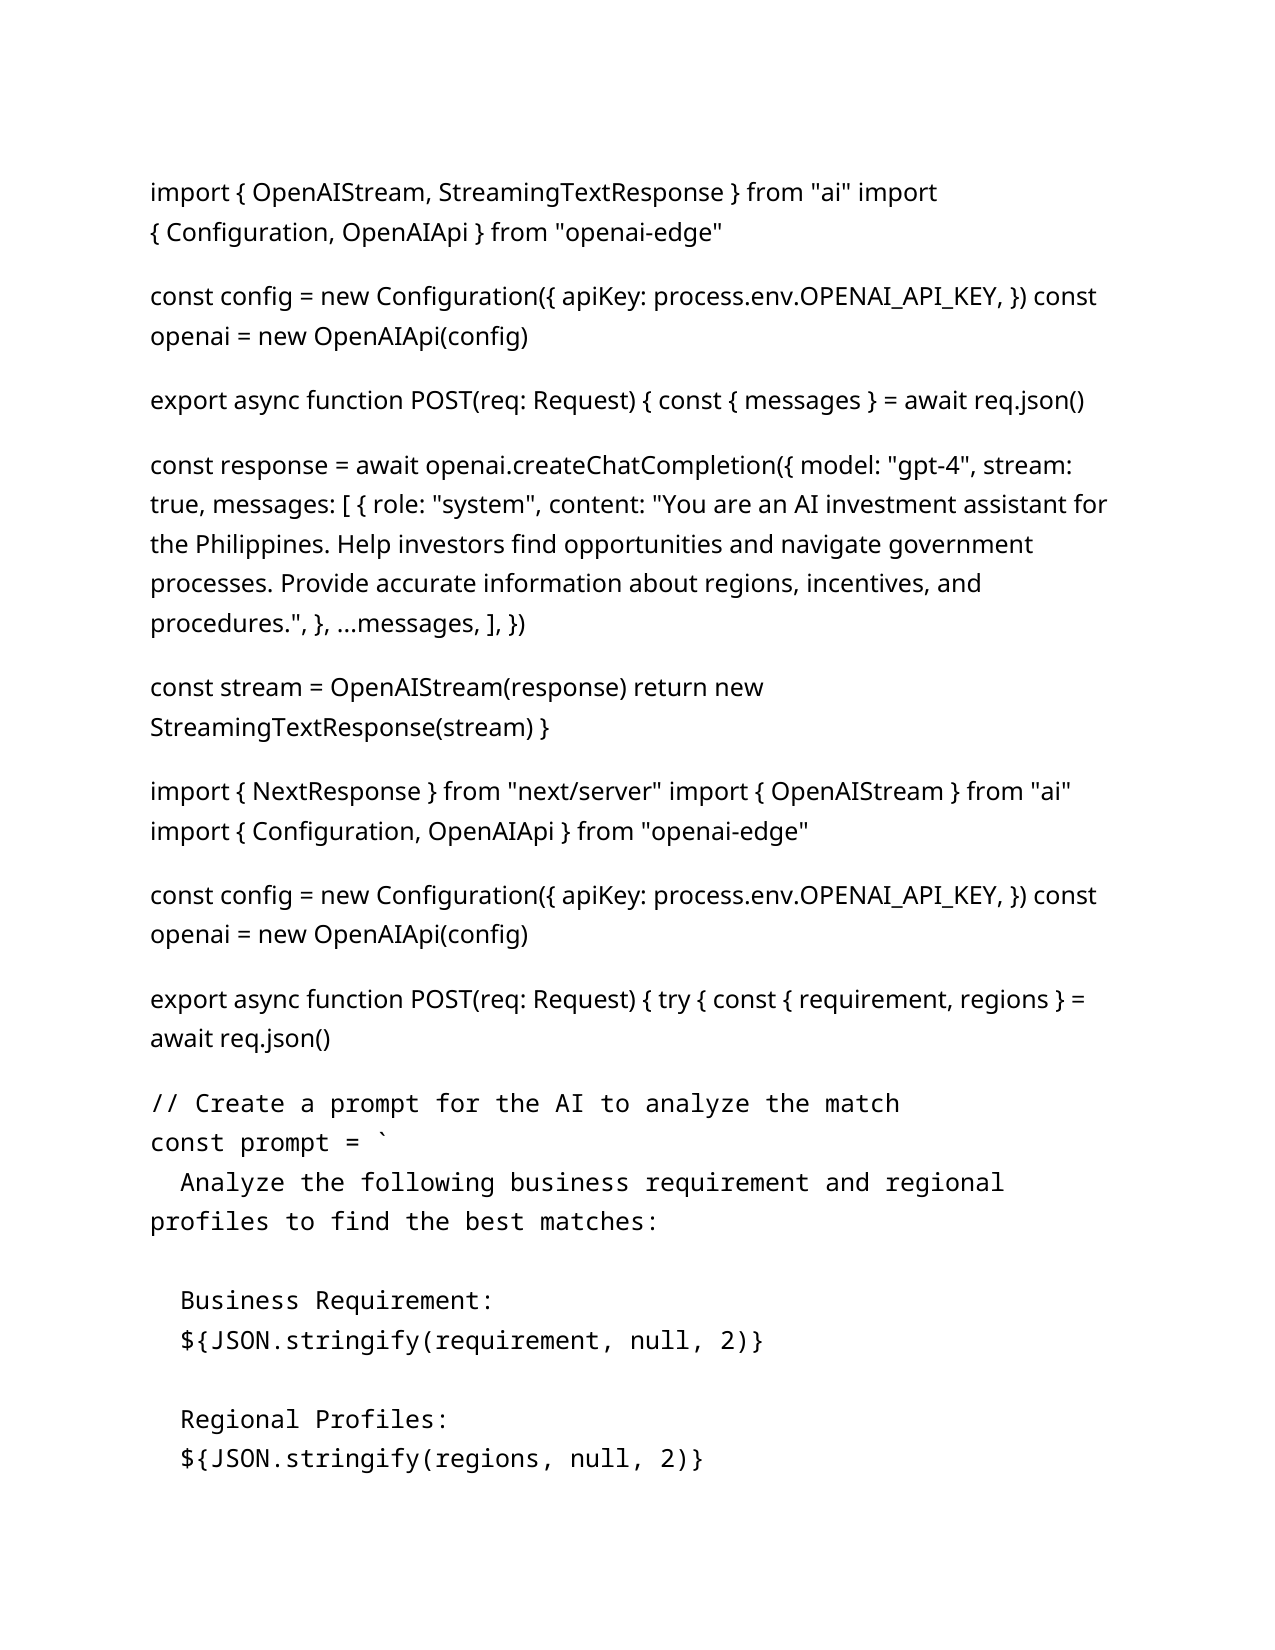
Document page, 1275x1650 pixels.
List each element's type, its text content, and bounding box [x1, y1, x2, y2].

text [150, 1086, 1125, 1475]
text import { NextResponse } from "next/server" import { OpenAIStream } from "ai" import { Configuration, OpenAIApi } from "openai-edge" [150, 774, 1125, 847]
text const config = new Configuration({ apiKey: process.env.OPENAI_API_KEY, }) const openai = new OpenAIApi(config) [150, 878, 1125, 951]
text const config = new Configuration({ apiKey: process.env.OPENAI_API_KEY, }) const openai = new OpenAIApi(config) [150, 279, 1125, 352]
text import { OpenAIStream, StreamingTextResponse } from "ai" import { Configuration, OpenAIApi } from "openai-edge" [150, 175, 1125, 248]
text const response = await openai.createChatCompletion({ model: "gpt-4", stream: true, messages: [ { role: "system", content: "You are an AI investment assistant for the Philippines. Help investors find opportunities and navigate government processes. Provide accurate information about regions, incentives, and procedures.", }, ...messages, ], }) [150, 447, 1125, 639]
text const stream = OpenAIStream(response) return new StreamingTextResponse(stream) } [150, 670, 1125, 743]
text export async function POST(req: Request) { const { messages } = await req.json() [150, 383, 1125, 417]
text export async function POST(req: Request) { try { const { requirement, regions } = await req.json() [150, 982, 1125, 1055]
